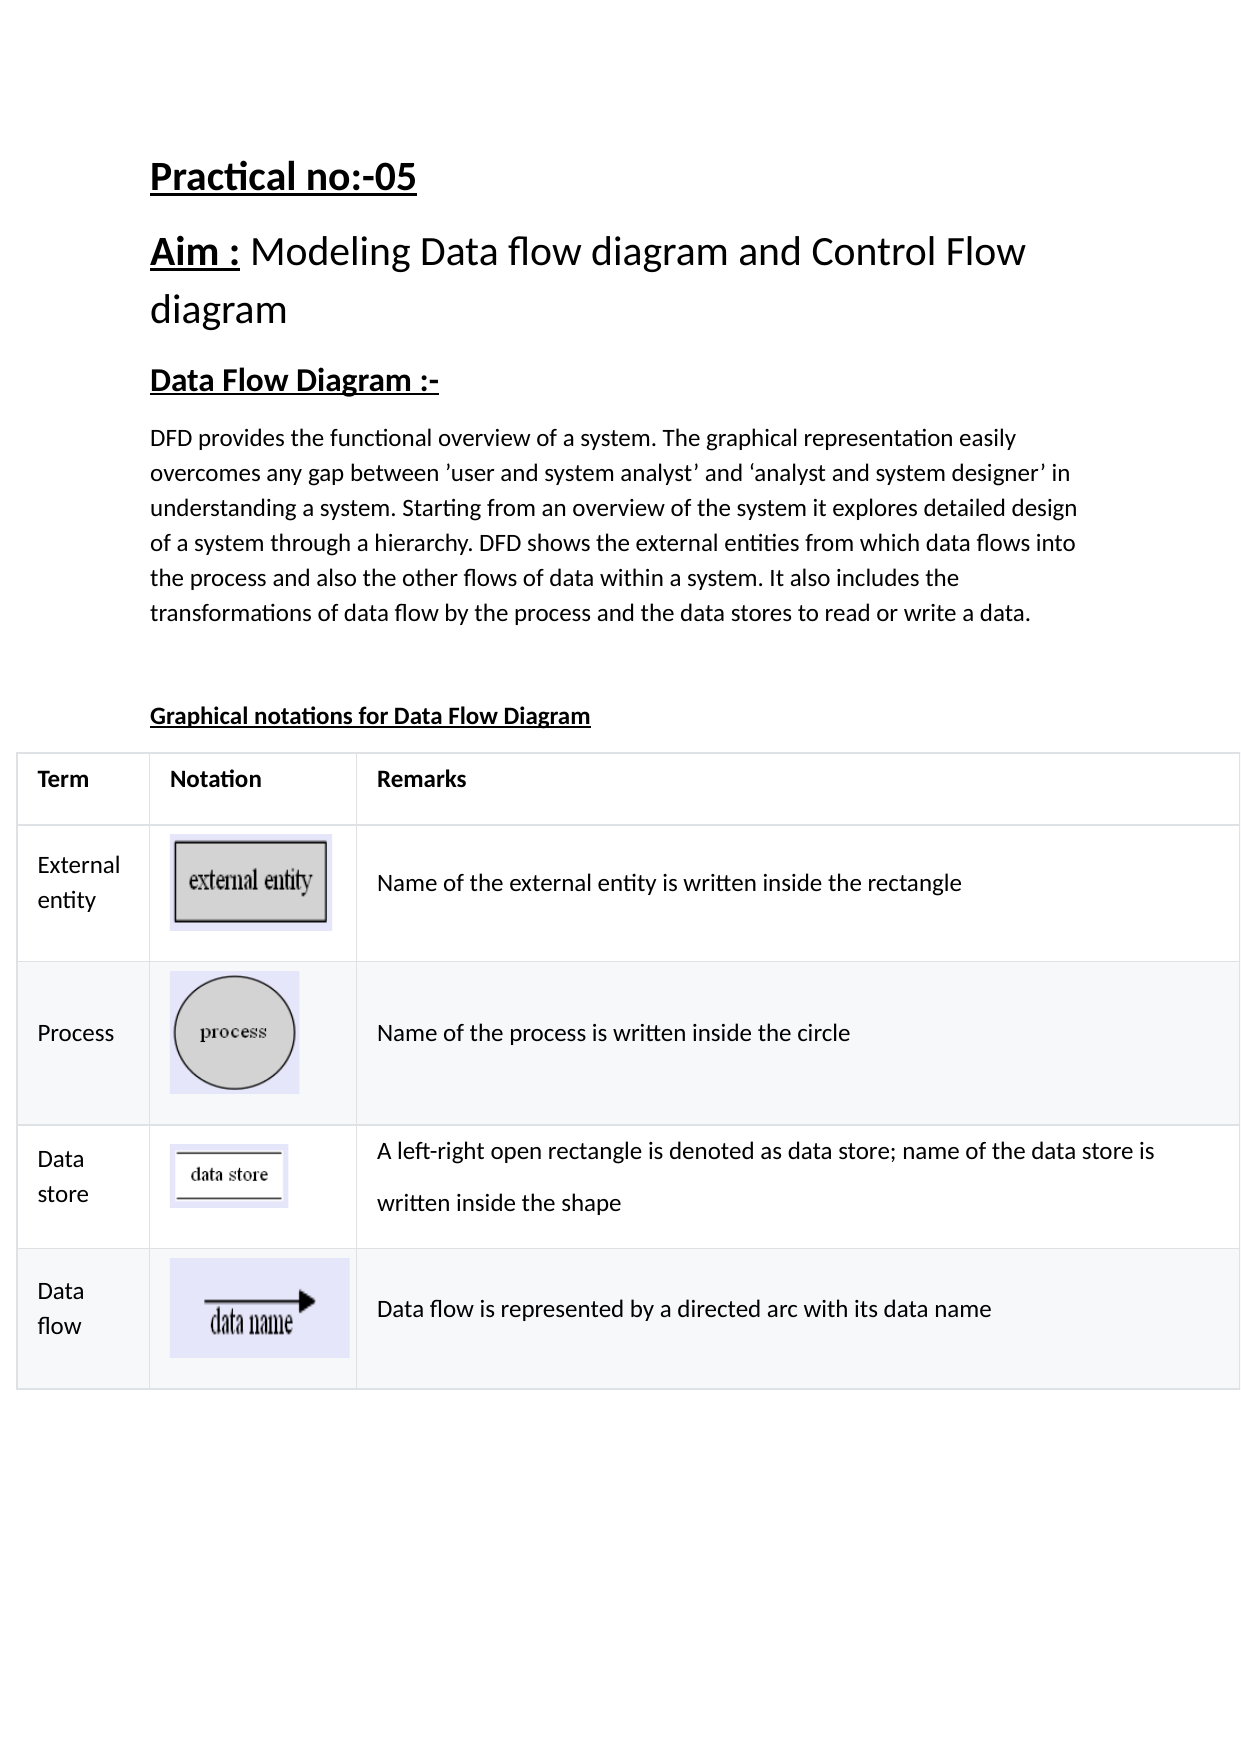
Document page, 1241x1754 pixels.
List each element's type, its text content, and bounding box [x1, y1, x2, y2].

text Practical no:-05 [150, 150, 1090, 201]
table_cell [150, 962, 356, 1124]
picture [169, 834, 333, 931]
text Aim : Modeling Data flow diagram and Control Flow diagram [150, 225, 1090, 334]
table_cell Name of the process is written inside the circle [357, 962, 1239, 1124]
table_cell [150, 1126, 356, 1248]
table_cell Data flow is represented by a directed arc with its data name [357, 1249, 1239, 1388]
picture [169, 1144, 289, 1208]
table_cell External entity [18, 826, 149, 961]
table_cell Name of the external entity is written inside the rectangle [357, 826, 1239, 961]
table_cell A left-right open rectangle is denoted as data store; name of the data store is written inside the shape [357, 1126, 1239, 1248]
table_cell [150, 1249, 356, 1388]
text Graphical notations for Data Flow Diagram [150, 700, 1090, 731]
table_header Remarks [357, 754, 1239, 824]
text Data Flow Diagram :- [150, 359, 1090, 399]
table_cell Process [18, 962, 149, 1124]
picture [169, 1258, 350, 1358]
table_header Notation [150, 754, 356, 824]
table_cell [150, 826, 356, 961]
table_cell Data store [18, 1126, 149, 1248]
picture [169, 971, 300, 1094]
table_header Term [18, 754, 149, 824]
table_cell Data flow [18, 1249, 149, 1388]
text DFD provides the functional overview of a system. The graphical representation easily overcomes any gap between ’user and system analyst’ and ‘analyst and system designer’ in understanding a system. Starting from an overview of the system it explores detailed design of a system through a hierarchy. DFD shows the external entities from which data flows into the process and also the other flows of data within a system. It also includes the transformations of data flow by the process and the data stores to read or write a data. [150, 422, 1090, 628]
